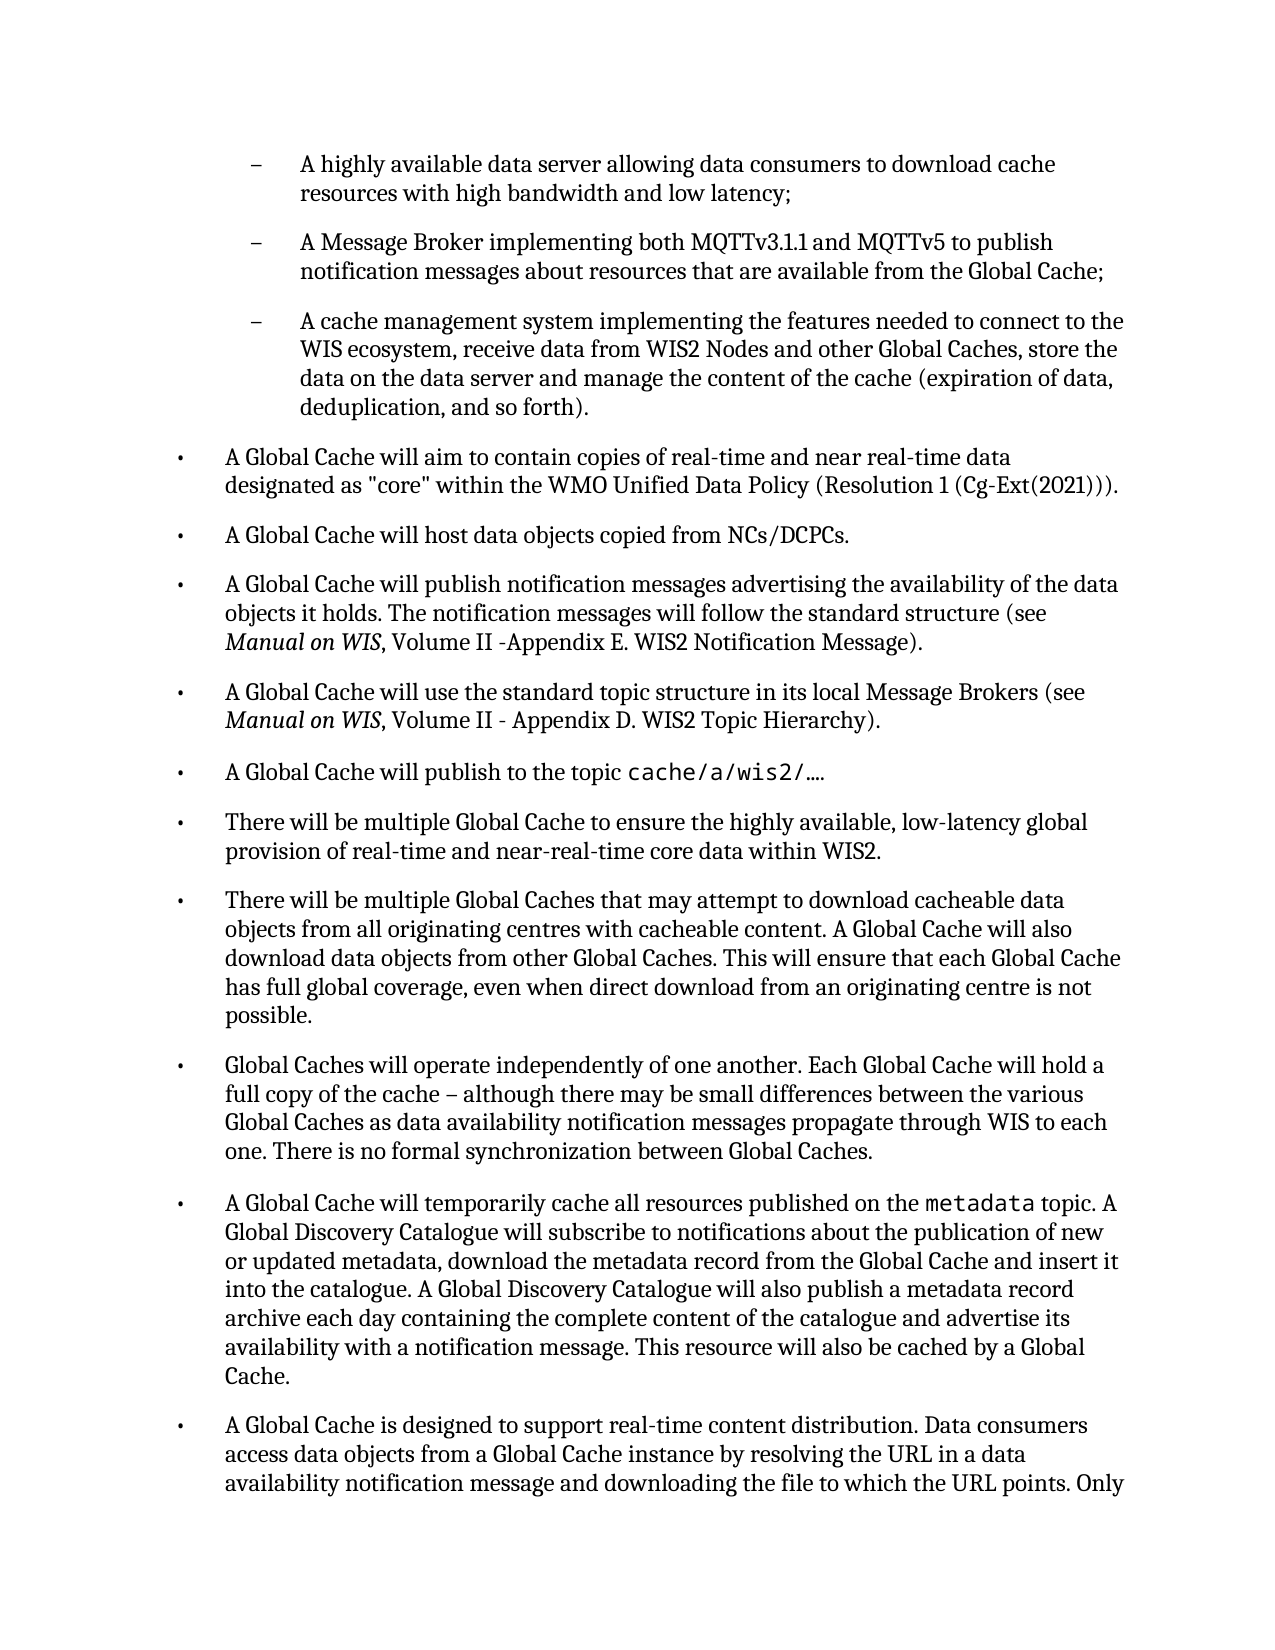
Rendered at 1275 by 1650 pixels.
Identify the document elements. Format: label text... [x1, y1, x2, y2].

list A cache management system implementing the features needed to connect to the WIS ecosystem, receive data from WIS2 Nodes and other Global Caches, store the data on the data server and manage the content of the cache (expiration of data, deduplication, and so forth). [250, 307, 1125, 422]
list A Global Cache will publish to the topic cache/a/wis2/…​. [175, 756, 1125, 787]
list A Global Cache will use the standard topic structure in its local Message Brokers (see Manual on WIS, Volume II - Appendix D. WIS2 Topic Hierarchy). [175, 677, 1125, 735]
list A Global Cache will aim to contain copies of real-time and near real-time data designated as "core" within the WMO Unified Data Policy (Resolution 1 (Cg-Ext(2021))). [175, 442, 1125, 500]
list Global Caches will operate independently of one another. Each Global Cache will hold a full copy of the cache – although there may be small differences between the various Global Caches as data availability notification messages propagate through WIS to each one. There is no formal synchronization between Global Caches. [175, 1051, 1125, 1166]
list A Global Cache will host data objects copied from NCs/DCPCs. [175, 521, 1125, 549]
list A Global Cache will temporarily cache all resources published on the metadata topic. A Global Discovery Catalogue will subscribe to notifications about the publication of new or updated metadata, download the metadata record from the Global Cache and insert it into the catalogue. A Global Discovery Catalogue will also publish a metadata record archive each day containing the complete content of the catalogue and advertise its availability with a notification message. This resource will also be cached by a Global Cache. [175, 1187, 1125, 1390]
list A Message Broker implementing both MQTTv3.1.1 and MQTTv5 to publish notification messages about resources that are available from the Global Cache; [250, 228, 1125, 286]
list There will be multiple Global Caches that may attempt to download cacheable data objects from all originating centres with cacheable content. A Global Cache will also download data objects from other Global Caches. This will ensure that each Global Cache has full global coverage, even when direct download from an originating centre is not possible. [175, 886, 1125, 1030]
list A highly available data server allowing data consumers to download cache resources with high bandwidth and low latency; [250, 150, 1125, 207]
list A Global Cache will publish notification messages advertising the availability of the data objects it holds. The notification messages will follow the standard structure (see Manual on WIS, Volume II -Appendix E. WIS2 Notification Message). [175, 570, 1125, 657]
list There will be multiple Global Cache to ensure the highly available, low-latency global provision of real-time and near-real-time core data within WIS2. [175, 808, 1125, 865]
